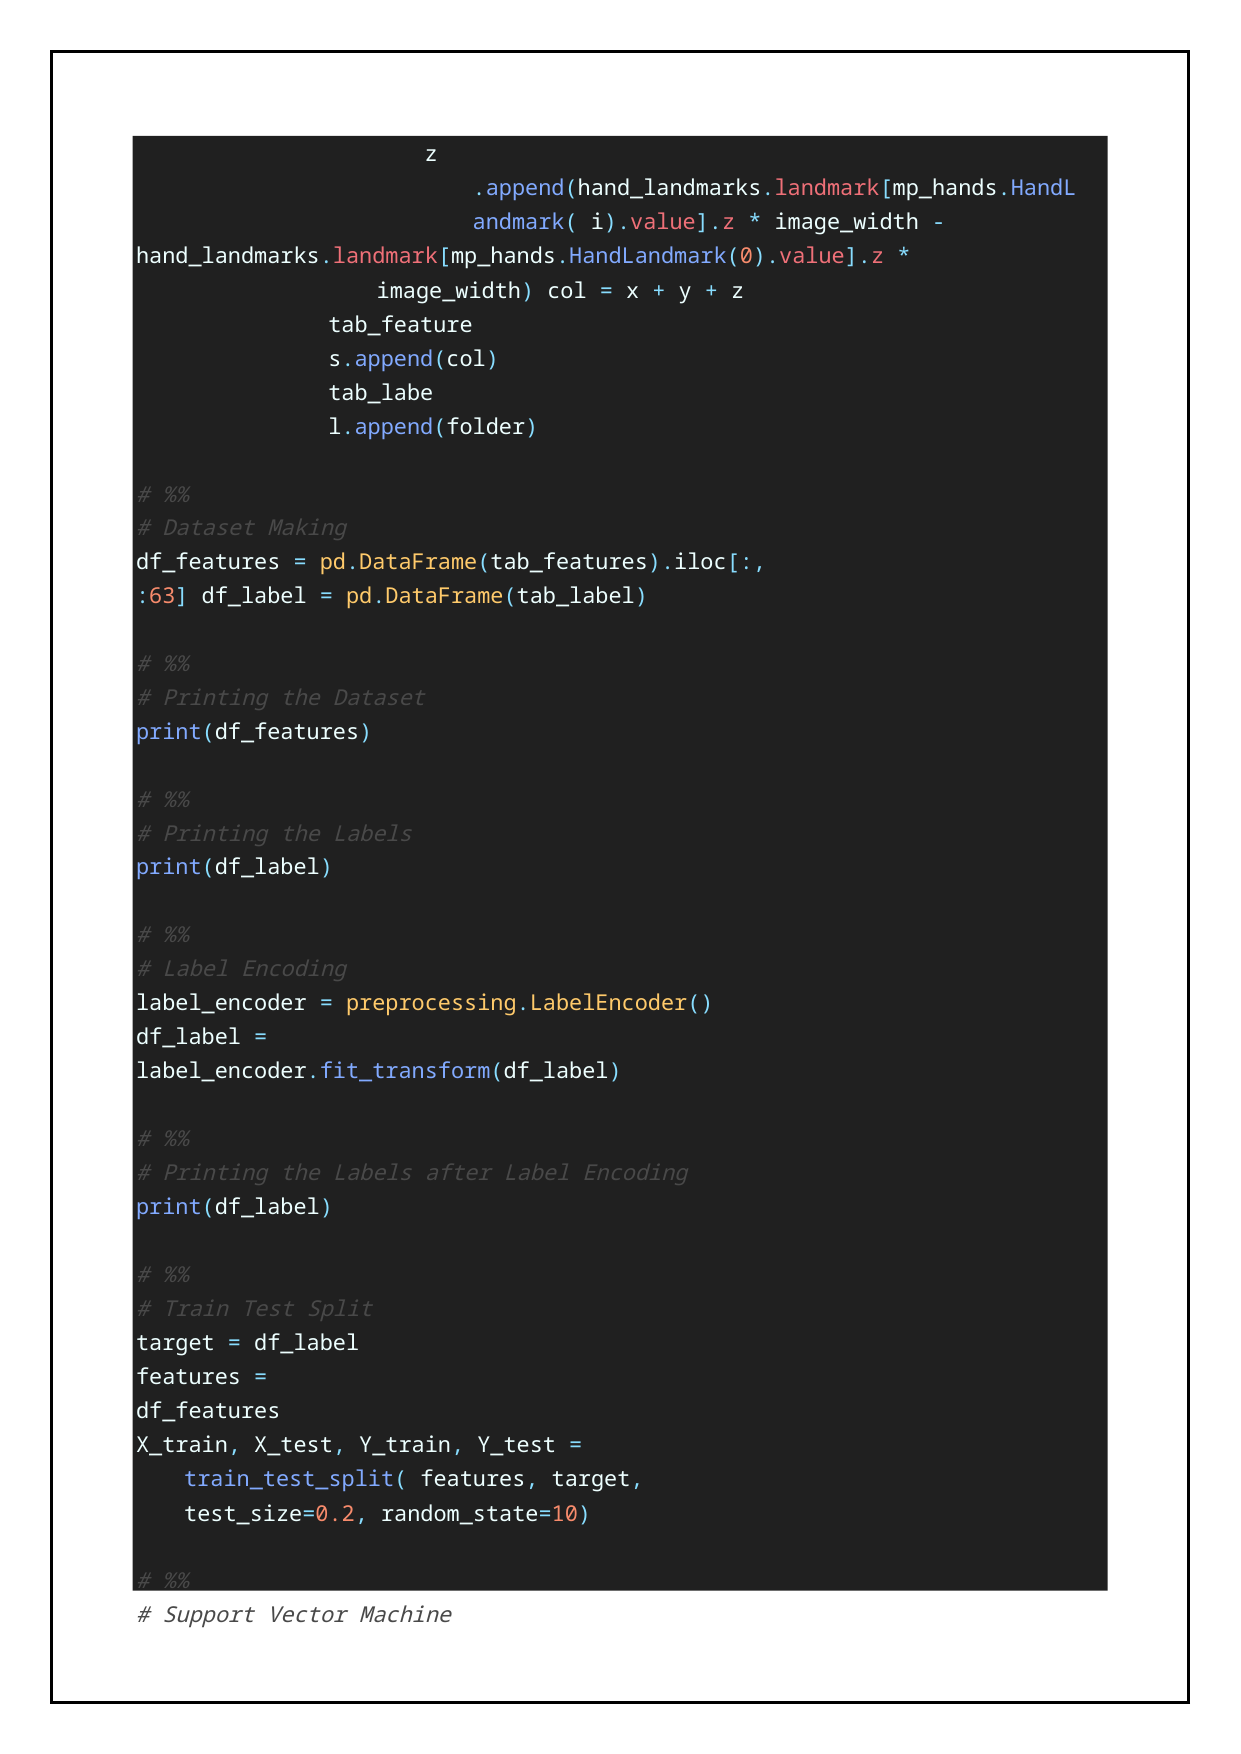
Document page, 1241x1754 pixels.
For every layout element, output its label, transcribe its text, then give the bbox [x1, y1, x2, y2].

text print(df_label) [136, 1191, 1119, 1221]
text tab_features.append(col) tab_label.append(folder) [328, 309, 618, 441]
text # %% [136, 648, 1119, 678]
text # %% [136, 1123, 1119, 1153]
text # %% [136, 479, 1119, 508]
text # Printing the Labels [136, 817, 1119, 847]
text z.append(hand_landmarks.landmark[mp_hands.HandLandmark( i).value].z * image_width - [424, 138, 1088, 236]
text # %% [136, 919, 1119, 949]
text # Printing the Labels after Label Encoding [136, 1157, 1119, 1187]
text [136, 1599, 458, 1628]
text # Train Test Split target = df_label features = df_features [136, 1292, 402, 1425]
text X_train, X_test, Y_train, Y_test = train_test_split( features, target, test_size=0.2, random_state=10) [136, 1429, 774, 1527]
text # %% [136, 1565, 1119, 1594]
text # Printing the Dataset [136, 682, 1119, 712]
text hand_landmarks.landmark[mp_hands.HandLandmark(0).value].z * image_width) col = x + y + z [136, 240, 1003, 304]
text # Dataset Making [136, 512, 1119, 542]
text print(df_features) [136, 716, 1119, 745]
text label_encoder = preprocessing.LabelEncoder() df_label = label_encoder.fit_transform(df_label) [136, 987, 714, 1085]
text # %% [136, 1259, 1119, 1288]
text df_features = pd.DataFrame(tab_features).iloc[:, :63] df_label = pd.DataFrame(tab_label) [136, 546, 775, 610]
text print(df_label) [136, 851, 1119, 881]
text # Label Encoding [136, 953, 1119, 983]
text # %% [136, 783, 1119, 813]
